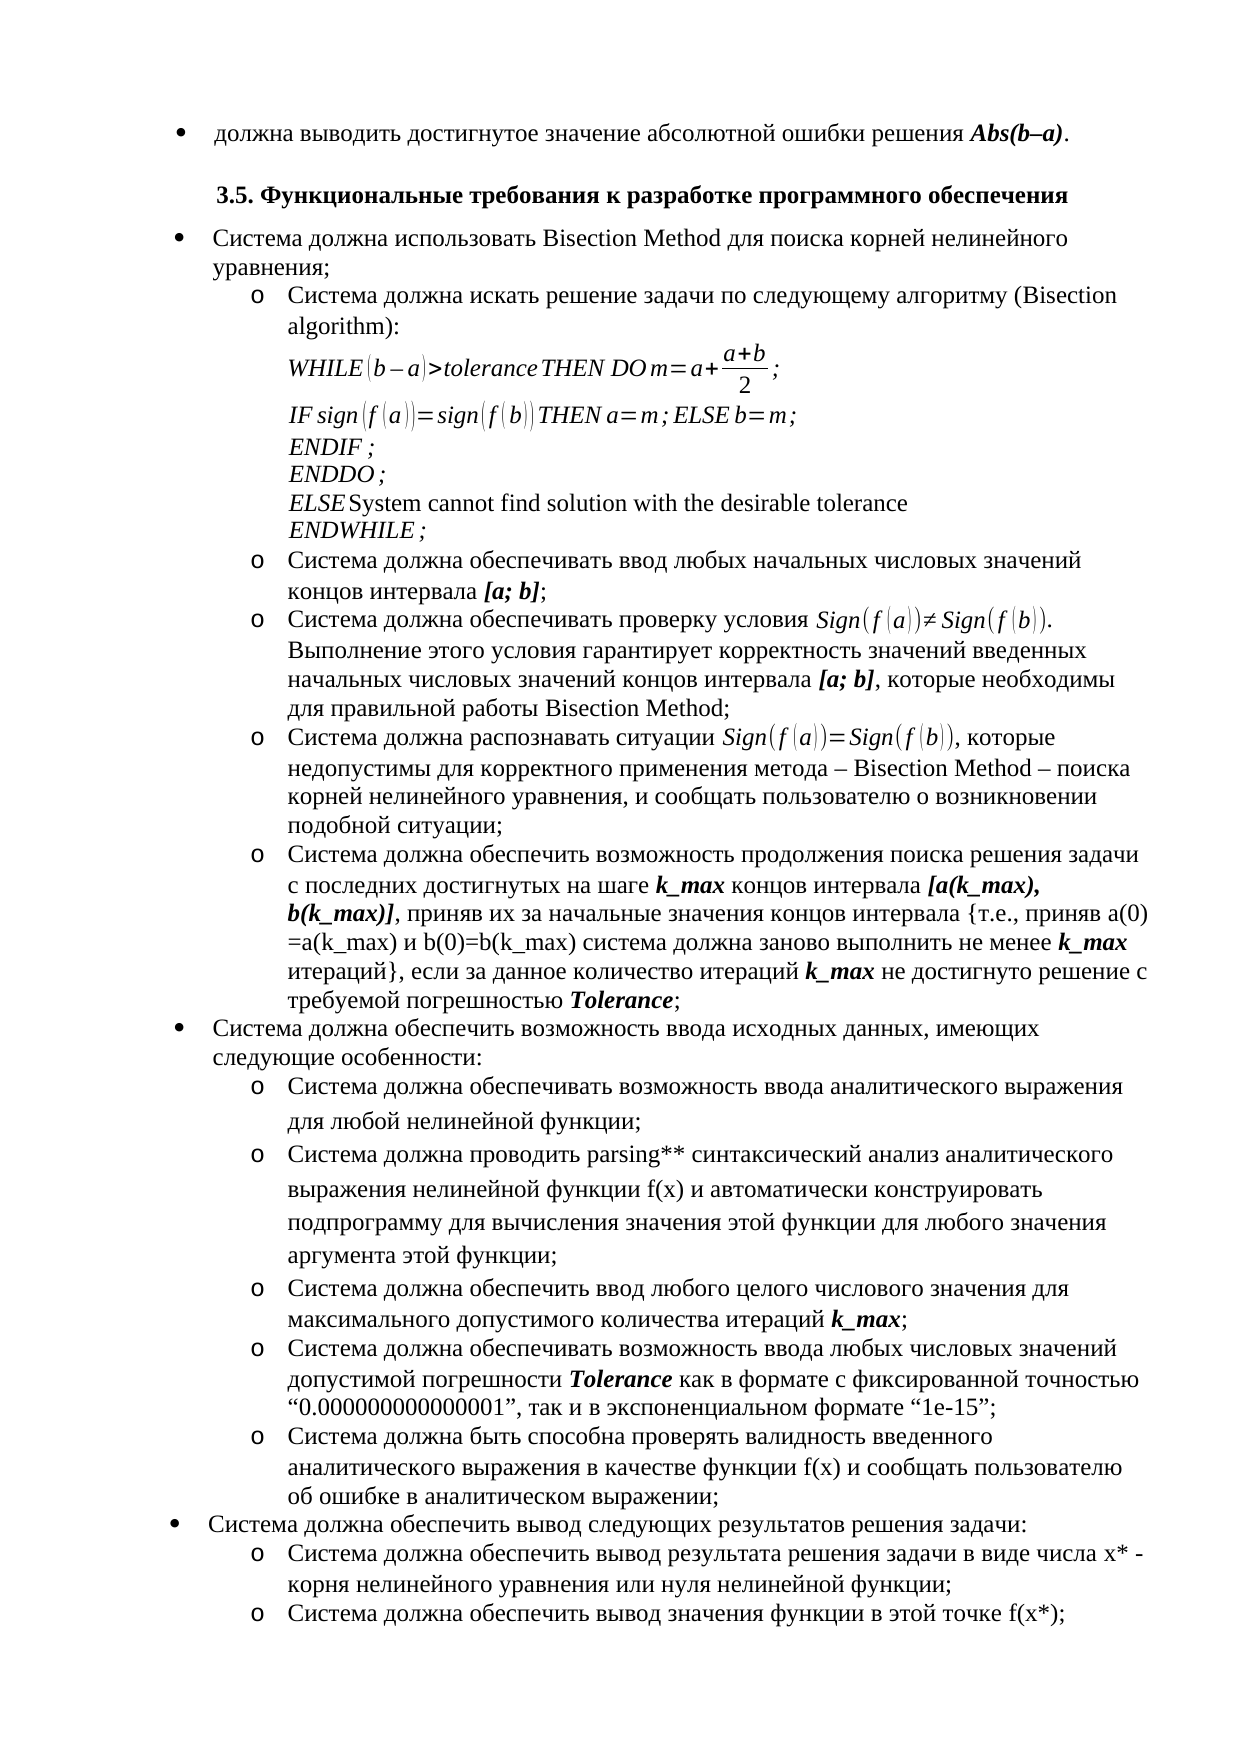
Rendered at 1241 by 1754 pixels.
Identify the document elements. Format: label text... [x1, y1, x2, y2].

list Система должна обеспечивать возможность ввода любых числовых значений допустимой погрешности Tolerance как в формате с фиксированной точностью “0.000000000000001”, так и в экспоненциальном формате “1e-15”; [250, 1333, 1152, 1421]
list Система должна обеспечивать возможность ввода аналитического выражения для любой нелинейной функции; [250, 1071, 1152, 1135]
list Система должна искать решение задачи по следующему алгоритму (Bisection algorithm): [250, 280, 1152, 340]
list Система должна обеспечить вывод следующих результатов решения задачи: [170, 1509, 1152, 1538]
list Система должна обеспечивать проверку условия . Выполнение этого условия гарантирует корректность значений введенных начальных числовых значений концов интервала [a; b], которые необходимы для правильной работы Bisection Method; [250, 604, 1152, 722]
list Система должна обеспечить возможность ввода исходных данных, имеющих следующие особенности: [175, 1013, 1152, 1071]
list Система должна распознавать ситуации , которые недопустимы для корректного применения метода – Bisection Method – поиска корней нелинейного уравнения, и сообщать пользователю о возникновении подобной ситуации; [250, 722, 1152, 839]
subtitle 3.5. Функциональные требования к разработке программного обеспечения [133, 180, 1152, 208]
list Система должна обеспечить вывод значения функции в этой точке f(x*); [250, 1598, 1152, 1629]
list Система должна использовать Bisection Method для поиска корней нелинейного уравнения; [175, 223, 1152, 280]
list Система должна обеспечивать ввод любых начальных числовых значений концов интервала [a; b]; [250, 545, 1152, 604]
list Система должна проводить parsing** синтаксический анализ аналитического выражения нелинейной функции f(x) и автоматически конструировать подпрограмму для вычисления значения этой функции для любого значения аргумента этой функции; [250, 1139, 1152, 1269]
list Система должна обеспечить возможность продолжения поиска решения задачи с последних достигнутых на шаге k_max концов интервала [a(k_max), b(k_max)], приняв их за начальные значения концов интервала {т.е., приняв a(0) =a(k_max) и b(0)=b(k_max) система должна заново выполнить не менее k_max итераций}, если за данное количество итераций k_max не достигнуто решение с требуемой погрешностью Tolerance; [250, 839, 1152, 1013]
list Система должна обеспечить вывод результата решения задачи в виде числа x* - корня нелинейного уравнения или нуля нелинейной функции; [250, 1538, 1152, 1598]
list Система должна обеспечить ввод любого целого числового значения для максимального допустимого количества итераций k_max; [250, 1273, 1152, 1333]
list Система должна быть способна проверять валидность введенного аналитического выражения в качестве функции f(x) и сообщать пользователю об ошибке в аналитическом выражении; [250, 1421, 1152, 1509]
list должна выводить достигнутое значение абсолютной ошибки решения Abs(b–a). [177, 118, 1152, 147]
